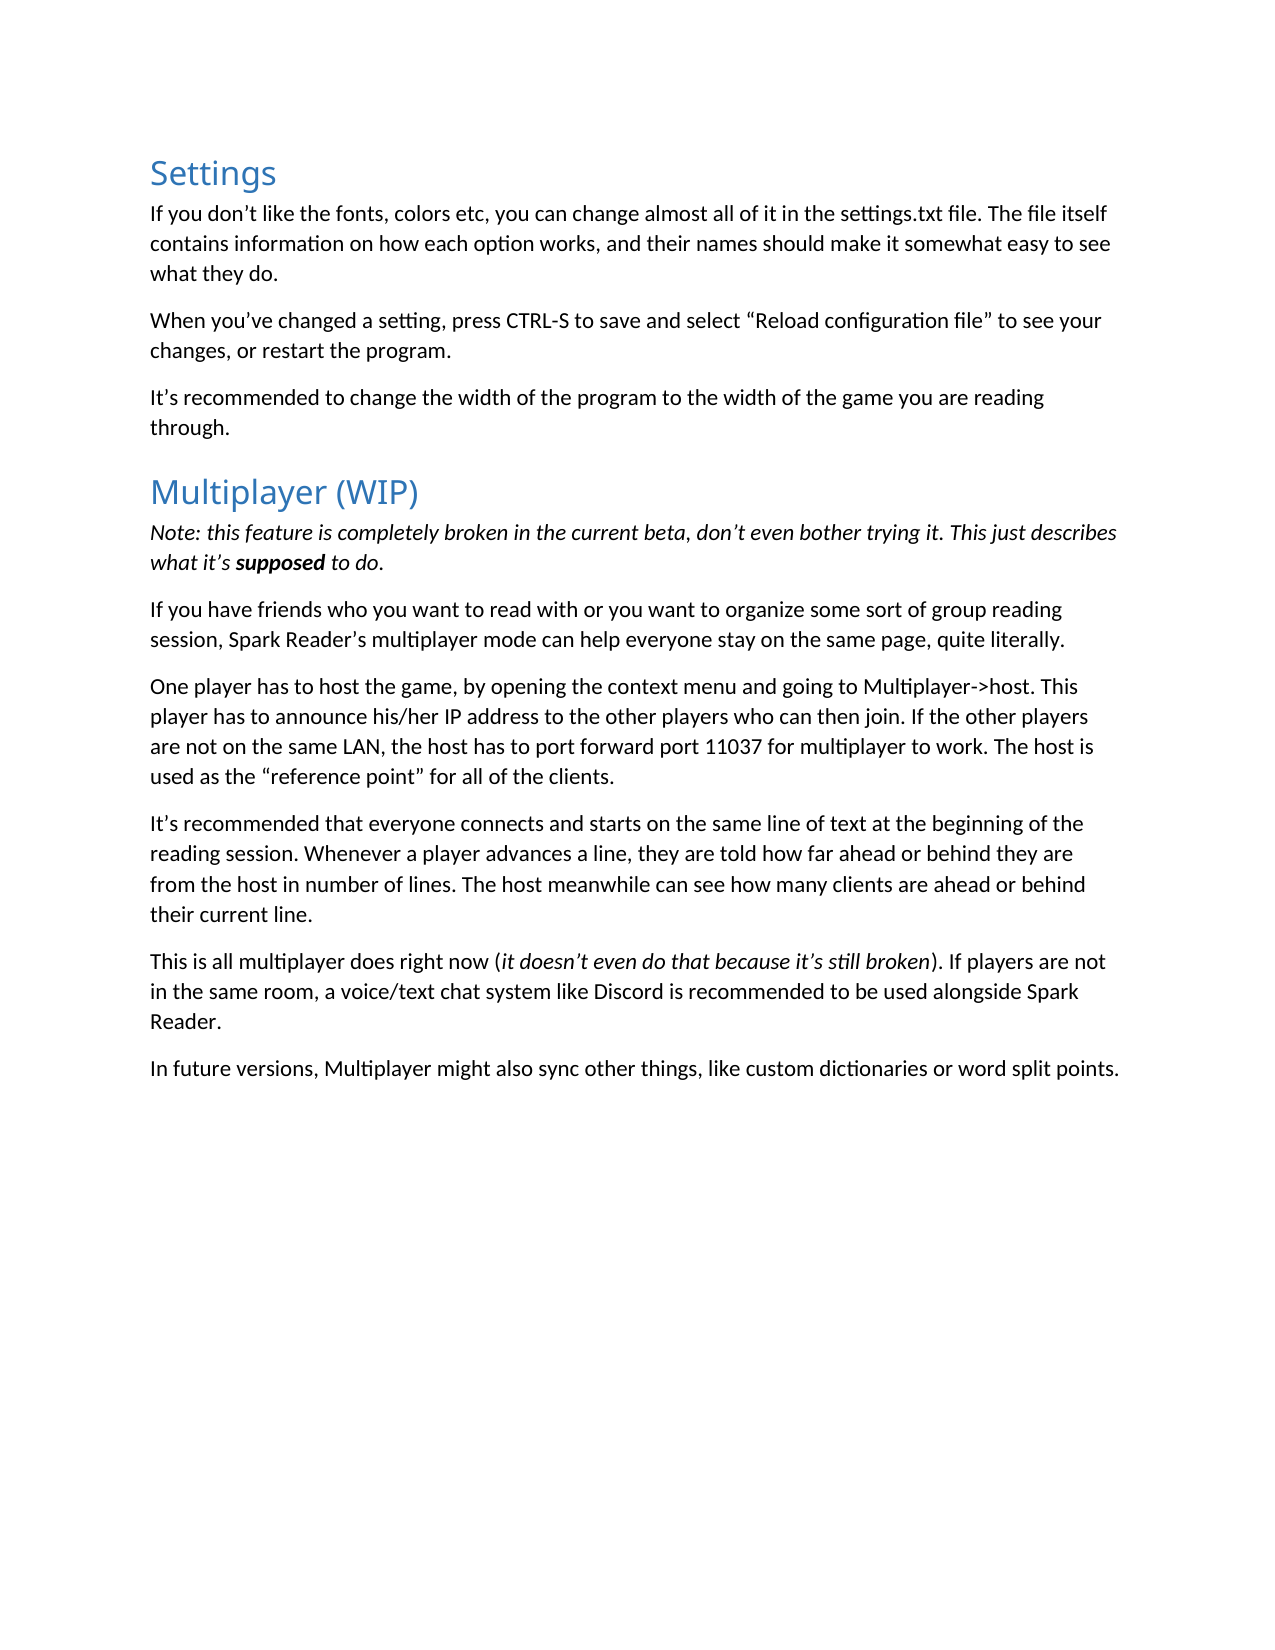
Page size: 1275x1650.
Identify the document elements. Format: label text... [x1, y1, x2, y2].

text If you don’t like the fonts, colors etc, you can change almost all of it in the settings.txt file. The file itself contains information on how each option works, and their names should make it somewhat easy to see what they do. [150, 199, 1125, 287]
text This is all multiplayer does right now (it doesn’t even do that because it’s still broken). If players are not in the same room, a voice/text chat system like Discord is recommended to be used alongside Spark Reader. [150, 947, 1125, 1035]
text If you have friends who you want to read with or you want to organize some sort of group reading session, Spark Reader’s multiplayer mode can help everyone stay on the same page, quite literally. [150, 595, 1125, 653]
text One player has to host the game, by opening the context menu and going to Multiplayer->host. This player has to announce his/her IP address to the other players who can then join. If the other players are not on the same LAN, the host has to port forward port 11037 for multiplayer to work. The host is used as the “reference point” for all of the clients. [150, 672, 1125, 791]
subtitle Multiplayer (WIP) [150, 469, 1125, 514]
subtitle Settings [150, 150, 1125, 195]
text It’s recommended that everyone connects and starts on the same line of text at the beginning of the reading session. Whenever a player advances a line, they are told how far ahead or behind they are from the host in number of lines. The host meanwhile can see how many clients are ahead or behind their current line. [150, 809, 1125, 928]
text In future versions, Multiplayer might also sync other things, like custom dictionaries or word split points. [150, 1054, 1125, 1082]
text When you’ve changed a setting, press CTRL-S to save and select “Reload configuration file” to see your changes, or restart the program. [150, 306, 1125, 364]
text Note: this feature is completely broken in the current beta, don’t even bother trying it. This just describes what it’s supposed to do. [150, 518, 1125, 576]
text It’s recommended to change the width of the program to the width of the game you are reading through. [150, 383, 1125, 442]
